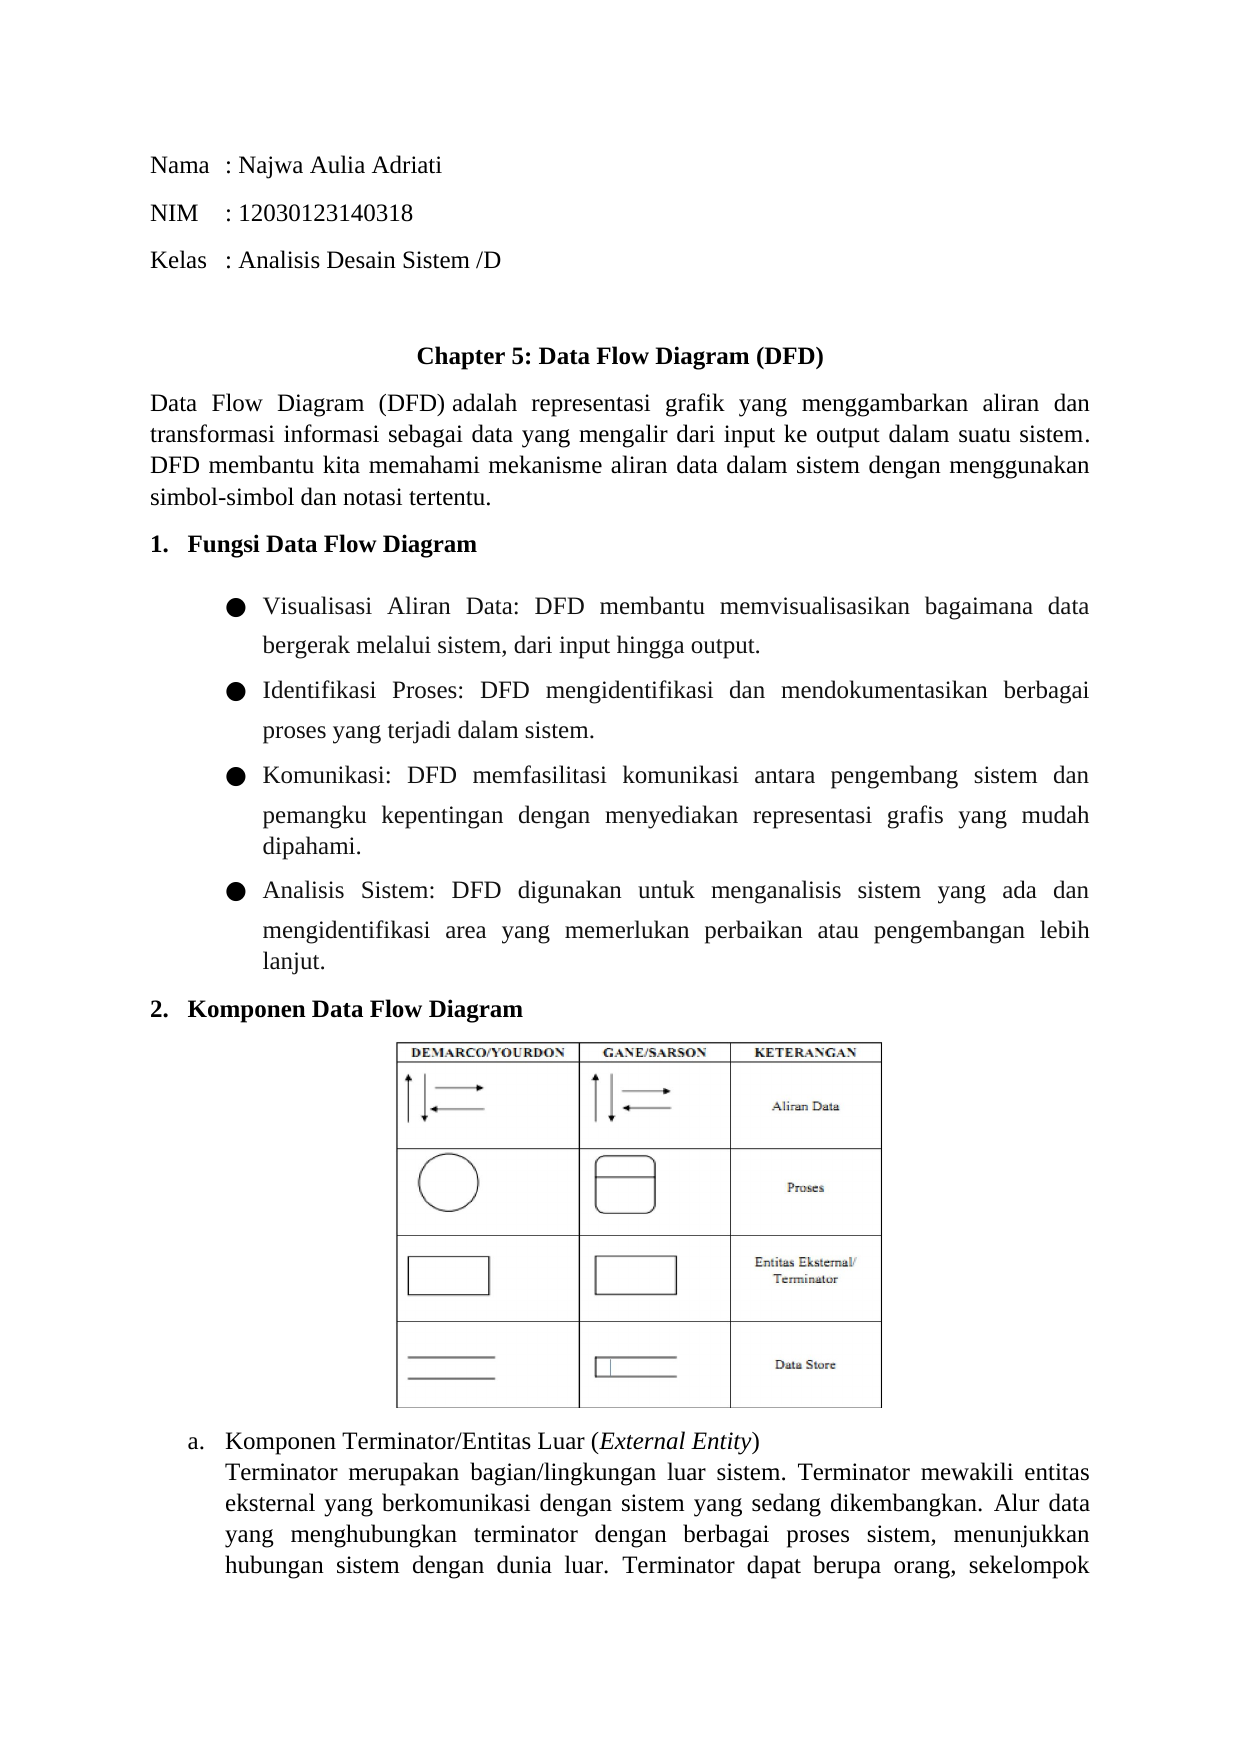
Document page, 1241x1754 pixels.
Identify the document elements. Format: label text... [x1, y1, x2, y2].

list Komponen Data Flow Diagram [150, 994, 1090, 1023]
list Komponen Terminator/Entitas Luar (External Entity) [187, 1426, 1090, 1455]
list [225, 1457, 1090, 1579]
list Komunikasi: DFD memfasilitasi komunikasi antara pengembang sistem dan pemangku kepentingan dengan menyediakan representasi grafis yang mudah dipahami. [225, 746, 1090, 859]
text Nama : Najwa Aulia Adriati [150, 150, 1090, 179]
text NIM : 12030123140318 [150, 198, 1090, 226]
text Data Flow Diagram (DFD) adalah representasi grafik yang menggambarkan aliran dan transformasi informasi sebagai data yang mengalir dari input ke output dalam suatu sistem. DFD membantu kita memahami mekanisme aliran data dalam sistem dengan menggunakan simbol-simbol dan notasi tertentu. [150, 388, 1090, 510]
text Kelas : Analisis Desain Sistem /D [150, 245, 1090, 274]
list Identifikasi Proses: DFD mengidentifikasi dan mendokumentasikan berbagai proses yang terjadi dalam sistem. [225, 662, 1090, 744]
list Fungsi Data Flow Diagram [150, 529, 1090, 558]
list Visualisasi Aliran Data: DFD membantu memvisualisasikan bagaimana data bergerak melalui sistem, dari input hingga output. [225, 577, 1090, 659]
text Chapter 5: Data Flow Diagram (DFD) [150, 341, 1090, 369]
list Analisis Sistem: DFD digunakan untuk menganalisis sistem yang ada dan mengidentifikasi area yang memerlukan perbaikan atau pengembangan lebih lanjut. [225, 862, 1090, 975]
picture [395, 1041, 883, 1408]
